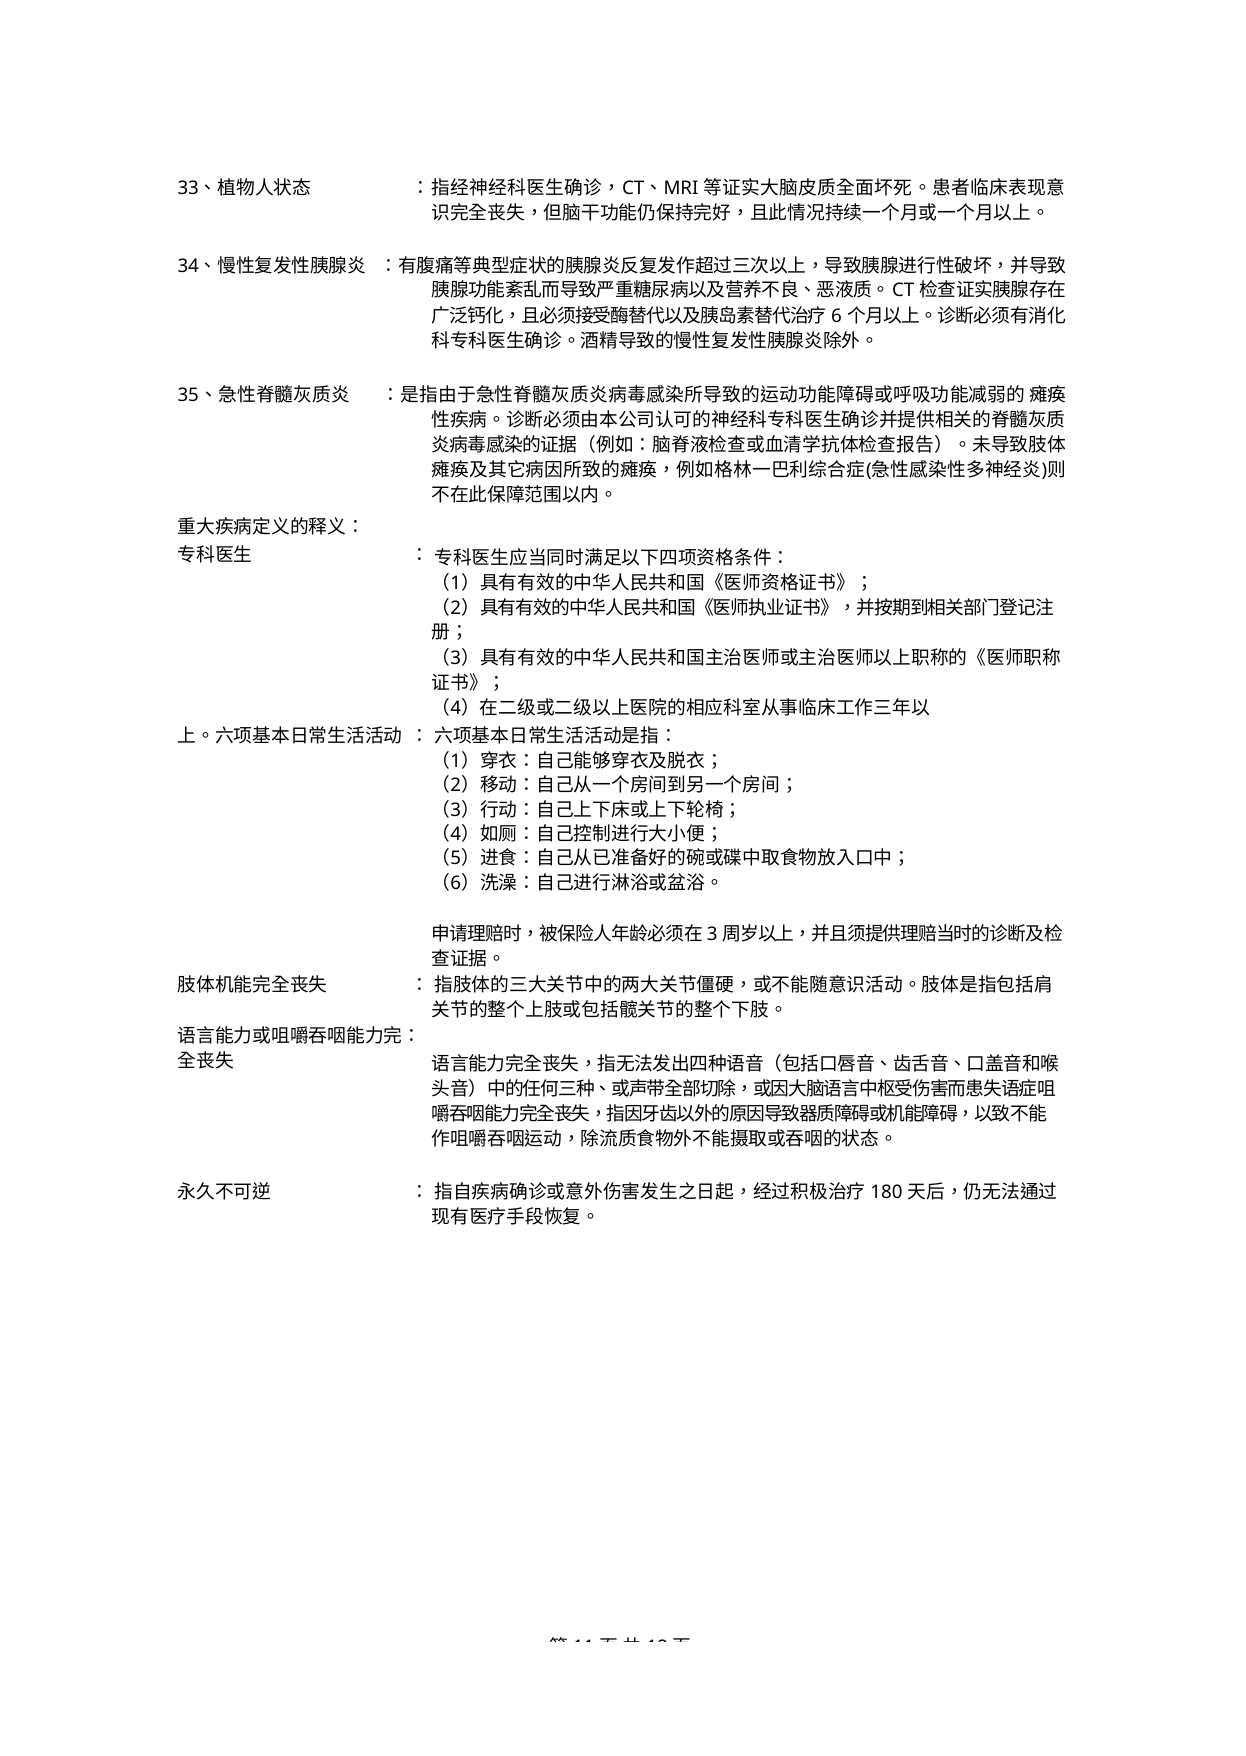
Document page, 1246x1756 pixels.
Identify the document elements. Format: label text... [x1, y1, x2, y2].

text 肢体机能完全丧失 ： 指肢体的三大关节中的两大关节僵硬，或不能随意识活动。肢体是指包括肩关节的整个上肢或包括髋关节的整个下肢。 [177, 971, 1066, 1022]
text 申请理赔时，被保险人年龄必须在 3 周岁以上，并且须提供理赔当时的诊断及检查证据。 [431, 921, 1066, 971]
text 33、植物人状态 ：指经神经科医生确诊，CT、MRI 等证实大脑皮质全面坏死。患者临床表现意识完全丧失，但脑干功能仍保持完好，且此情况持续一个月或一个月以上。 [177, 174, 1066, 225]
text 专科医生 ： 专科医生应当同时满足以下四项资格条件： [177, 543, 1077, 569]
text （4）如厕：自己控制进行大小便； [431, 821, 1077, 845]
text （1）穿衣：自己能够穿衣及脱衣； [431, 749, 1077, 772]
text （6）洗澡：自己进行淋浴或盆浴。 [431, 870, 1077, 895]
text （4）在二级或二级以上医院的相应科室从事临床工作三年以上。六项基本日常生活活动 ： 六项基本日常生活活动是指： [177, 694, 967, 747]
text （3）行动：自己上下床或上下轮椅； [431, 797, 1077, 821]
text 34、慢性复发性胰腺炎 ：有腹痛等典型症状的胰腺炎反复发作超过三次以上，导致胰腺进行性破坏，并导致胰腺功能紊乱而导致严重糖尿病以及营养不良、恶液质。CT 检查证实胰腺存在广泛钙化，且必须接受酶替代以及胰岛素替代治疗 6 个月以上。诊断必须有消化科专科医生确诊。酒精导致的慢性复发性胰腺炎除外。 [177, 252, 1066, 352]
text （3）具有有效的中华人民共和国主治医师或主治医师以上职称的《医师职称证书》； [431, 644, 1066, 694]
text （2）具有有效的中华人民共和国《医师执业证书》，并按期到相关部门登记注册； [431, 594, 1066, 644]
text 35、急性脊髓灰质炎 ：是指由于急性脊髓灰质炎病毒感染所导致的运动功能障碍或呼吸功能减弱的瘫痪性疾病。诊断必须由本公司认可的神经科专科医生确诊并提供相关的脊髓灰质炎病毒感染的证据（例如：脑脊液检查或血清学抗体检查报告）。未导致肢体瘫痪及其它病因所致的瘫痪，例如格林一巴利综合症(急性感染性多神经炎)则不在此保障范围以内。 [177, 381, 1066, 507]
text 语言能力或咀嚼吞咽能力完： 全丧失 [177, 1022, 429, 1072]
text （1）具有有效的中华人民共和国《医师资格证书》； [431, 569, 1077, 594]
text 语言能力完全丧失，指无法发出四种语音（包括口唇音、齿舌音、口盖音和喉头音）中的任何三种、或声带全部切除，或因大脑语言中枢受伤害而患失语症咀嚼吞咽能力完全丧失，指因牙齿以外的原因导致器质障碍或机能障碍，以致不能作咀嚼吞咽运动，除流质食物外不能摄取或吞咽的状态。 [431, 1051, 1066, 1151]
text （5）进食：自己从已准备好的碗或碟中取食物放入口中； [431, 845, 1077, 870]
text 永久不可逆 ： 指自疾病确诊或意外伤害发生之日起，经过积极治疗 180 天后，仍无法通过现有医疗手段恢复。 [177, 1178, 1066, 1228]
text （2）移动：自己从一个房间到另一个房间； [431, 772, 1077, 797]
text 重大疾病定义的释义： [177, 513, 1077, 539]
